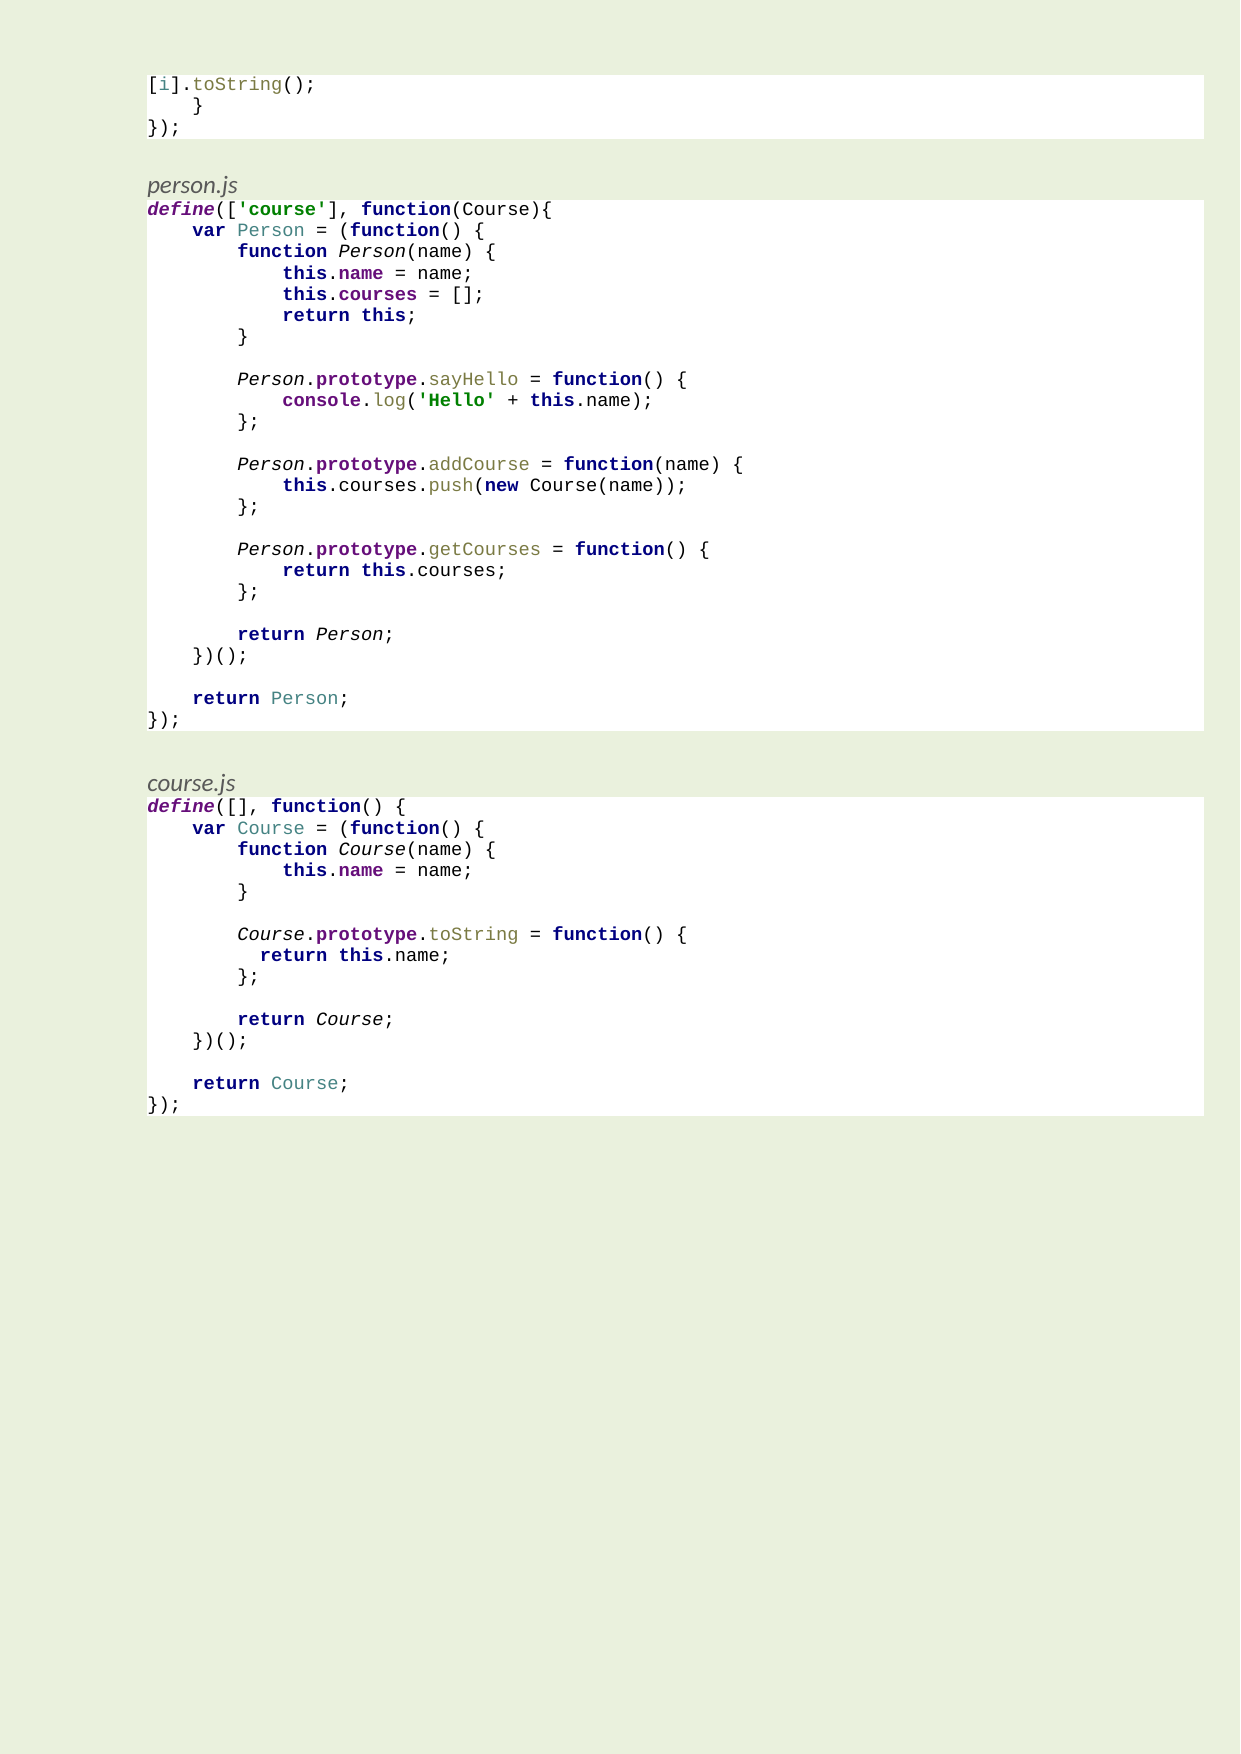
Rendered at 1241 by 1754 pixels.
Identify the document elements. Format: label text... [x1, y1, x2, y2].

text define(['course'], function(Course){ var Person = (function() { function Person(name) { this.name = name; this.courses = []; return this; } Person.prototype.sayHello = function() { console.log('Hello' + this.name); }; Person.prototype.addCourse = function(name) { this.courses.push(new Course(name)); }; Person.prototype.getCourses = function() { return this.courses; }; return Person; })(); return Person; }); [147, 200, 1204, 731]
text course.js [147, 767, 1204, 797]
text person.js [147, 169, 1204, 200]
text define([], function() { var Course = (function() { function Course(name) { this.name = name; } Course.prototype.toString = function() { return this.name; }; return Course; })(); return Course; }); [147, 797, 1204, 1116]
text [147, 75, 1204, 139]
